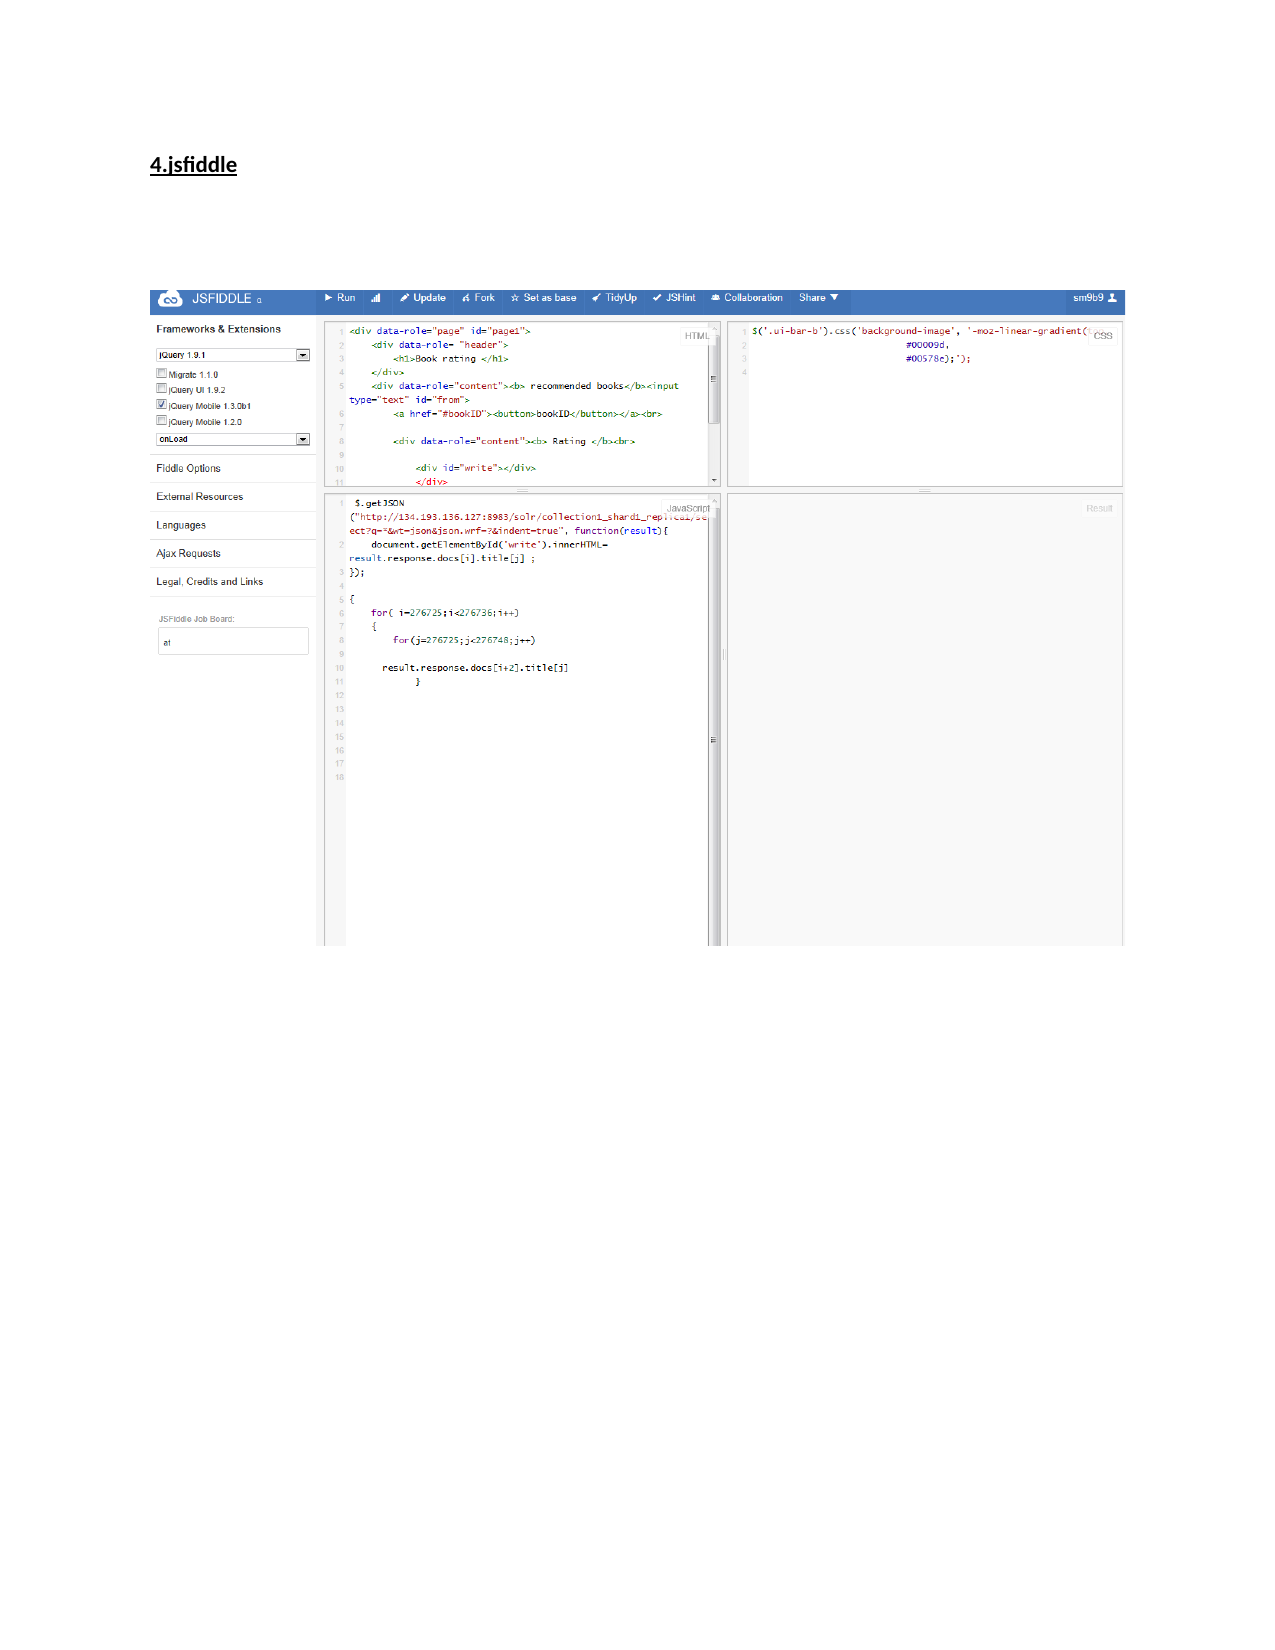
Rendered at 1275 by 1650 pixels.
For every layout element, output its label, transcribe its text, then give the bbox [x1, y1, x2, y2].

text 4.jsfiddle [150, 150, 1125, 178]
picture [150, 290, 1125, 946]
